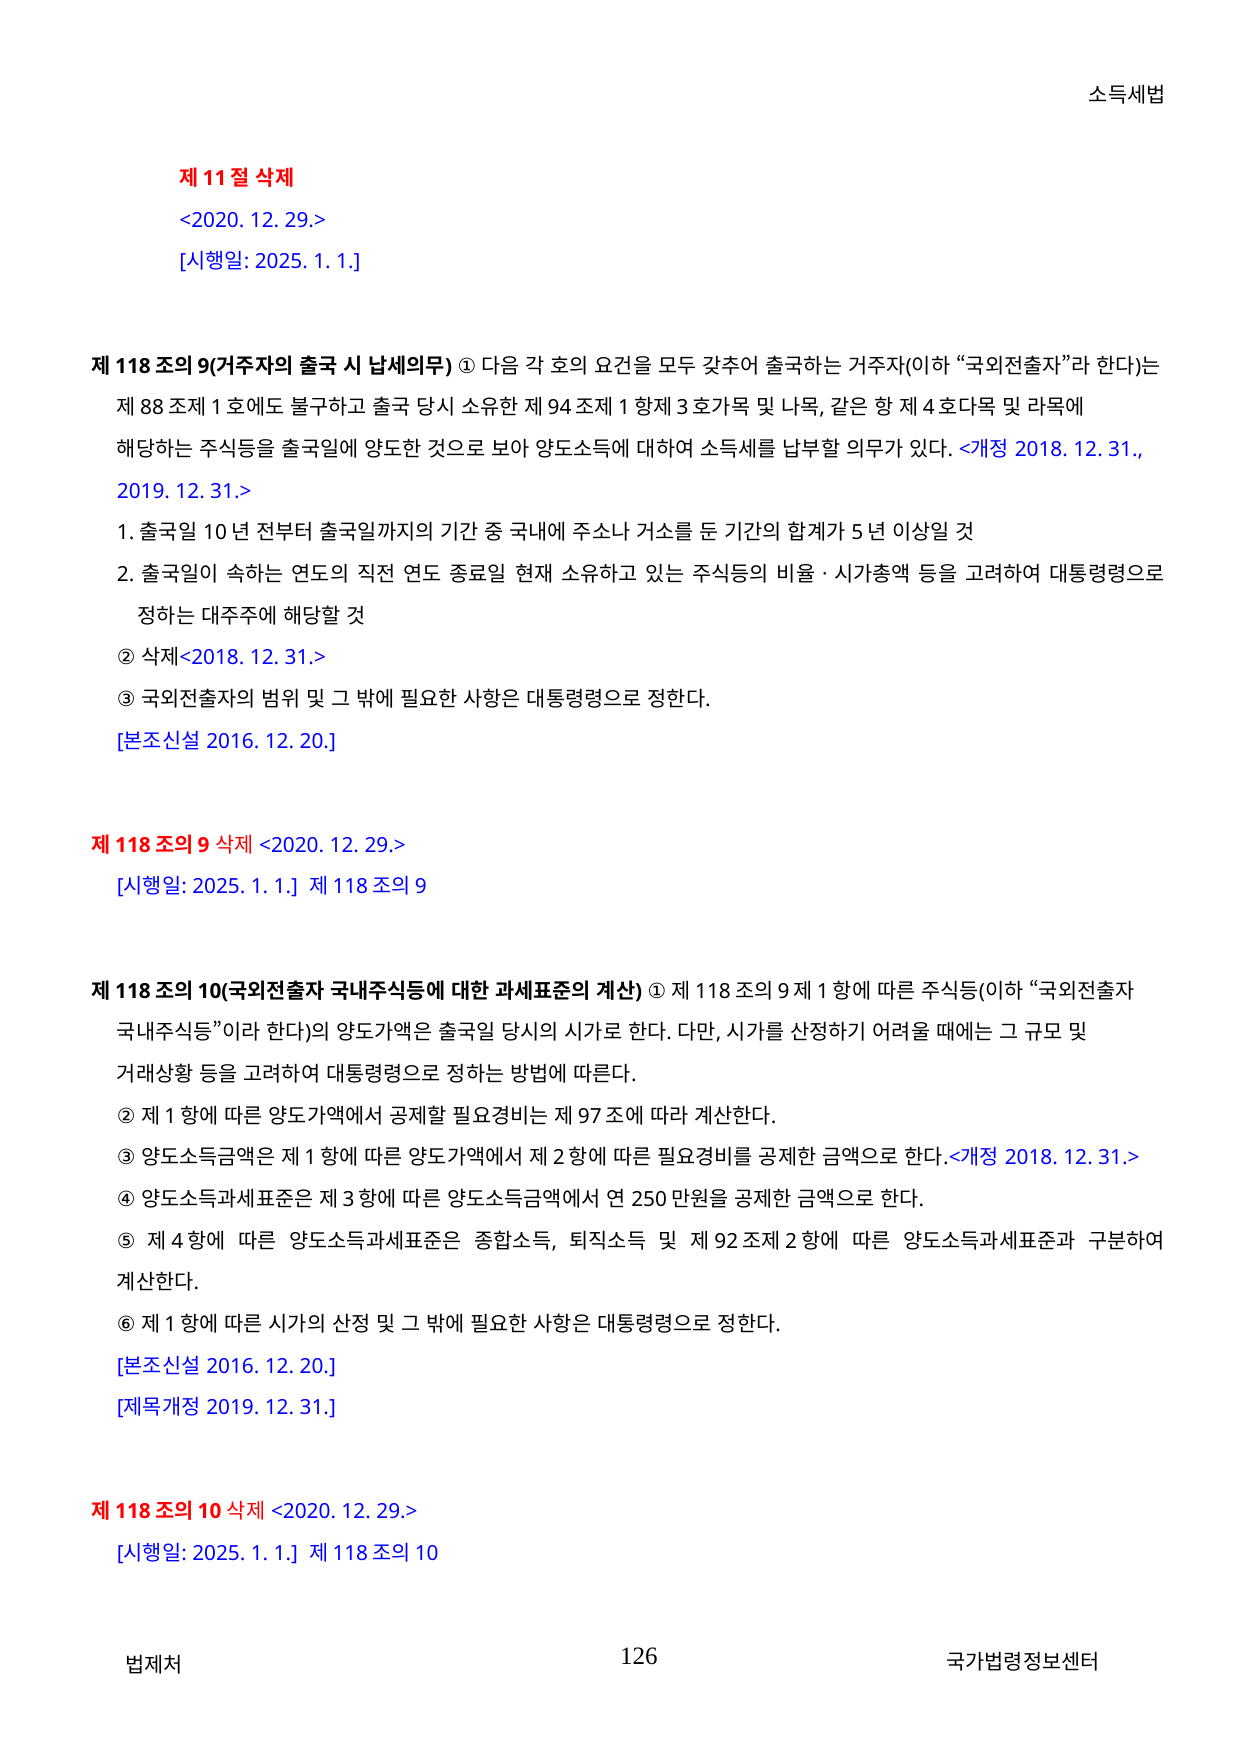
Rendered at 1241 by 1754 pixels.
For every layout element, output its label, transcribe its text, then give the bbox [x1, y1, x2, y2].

text <2020. 12. 29.> [179, 192, 1165, 233]
text ② 제1항에 따른 양도가액에서 공제할 필요경비는 제97조에 따라 계산한다. [117, 1087, 1165, 1129]
text ③ 국외전출자의 범위 및 그 밖에 필요한 사항은 대통령령으로 정한다. [117, 671, 1165, 712]
text [제목개정 2019. 12. 31.] [117, 1379, 1165, 1421]
text ⑥ 제1항에 따른 시가의 산정 및 그 밖에 필요한 사항은 대통령령으로 정한다. [117, 1296, 1165, 1337]
text [시행일: 2025. 1. 1.] [179, 233, 1165, 275]
text ② 삭제<2018. 12. 31.> [117, 629, 1165, 671]
text ⑤ 제4항에 따른 양도소득과세표준은 종합소득, 퇴직소득 및 제92조제2항에 따른 양도소득과세표준과 구분하여 계산한다. [117, 1212, 1165, 1296]
text [시행일: 2025. 1. 1.] 제118조의9 [117, 858, 1165, 900]
text 제118조의9 삭제 <2020. 12. 29.> [92, 817, 1165, 858]
text 제118조의10 삭제 <2020. 12. 29.> [92, 1483, 1165, 1525]
text 제11절 삭제 [179, 150, 1165, 192]
text 2. 출국일이 속하는 연도의 직전 연도 종료일 현재 소유하고 있는 주식등의 비율ㆍ시가총액 등을 고려하여 대통령령으로 정하는 대주주에 해당할 것 [117, 546, 1165, 629]
text 1. 출국일 10년 전부터 출국일까지의 기간 중 국내에 주소나 거소를 둔 기간의 합계가 5년 이상일 것 [117, 504, 1165, 546]
text ④ 양도소득과세표준은 제3항에 따른 양도소득금액에서 연 250만원을 공제한 금액으로 한다. [117, 1171, 1165, 1212]
text [본조신설 2016. 12. 20.] [117, 712, 1165, 754]
text [시행일: 2025. 1. 1.] 제118조의10 [117, 1525, 1165, 1567]
text ③ 양도소득금액은 제1항에 따른 양도가액에서 제2항에 따른 필요경비를 공제한 금액으로 한다.<개정 2018. 12. 31.> [117, 1129, 1165, 1171]
text 제118조의10(국외전출자 국내주식등에 대한 과세표준의 계산) ① 제118조의9제1항에 따른 주식등(이하 “국외전출자 국내주식등”이라 한다)의 양도가액은 출국일 당시의 시가로 한다. 다만, 시가를 산정하기 어려울 때에는 그 규모 및 거래상황 등을 고려하여 대통령령으로 정하는 방법에 따른다. [92, 962, 1165, 1087]
text 제118조의9(거주자의 출국 시 납세의무) ① 다음 각 호의 요건을 모두 갖추어 출국하는 거주자(이하 “국외전출자”라 한다)는 제88조제1호에도 불구하고 출국 당시 소유한 제94조제1항제3호가목 및 나목, 같은 항 제4호다목 및 라목에 해당하는 주식등을 출국일에 양도한 것으로 보아 양도소득에 대하여 소득세를 납부할 의무가 있다. <개정 2018. 12. 31., 2019. 12. 31.> [92, 337, 1165, 504]
text [본조신설 2016. 12. 20.] [117, 1337, 1165, 1379]
